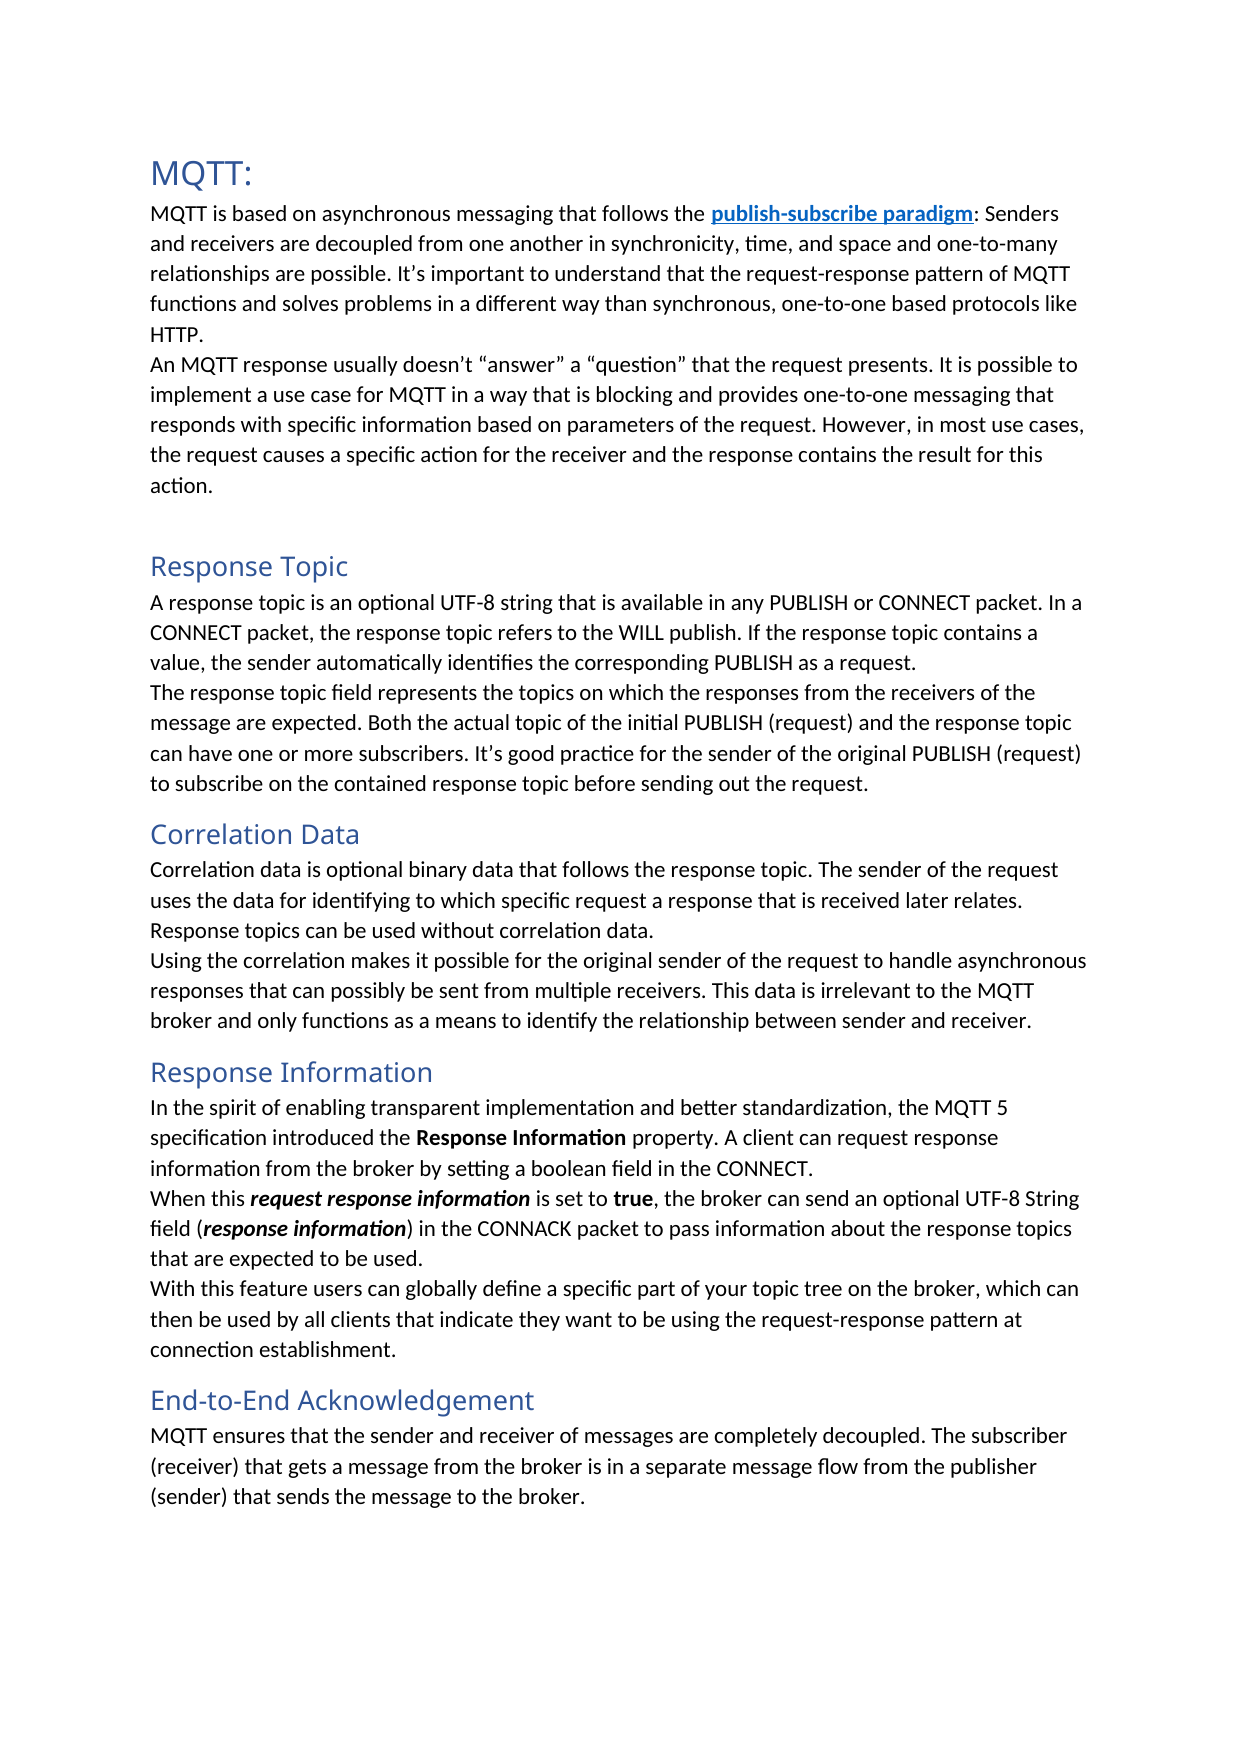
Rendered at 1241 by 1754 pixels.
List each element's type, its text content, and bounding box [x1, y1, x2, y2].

text Correlation data is optional binary data that follows the response topic. The sender of the request uses the data for identifying to which specific request a response that is received later relates. Response topics can be used without correlation data. Using the correlation makes it possible for the original sender of the request to handle asynchronous responses that can possibly be sent from multiple receivers. This data is irrelevant to the MQTT broker and only functions as a means to identify the relationship between sender and receiver. [150, 856, 1090, 1035]
text MQTT ensures that the sender and receiver of messages are completely decoupled. The subscriber (receiver) that gets a message from the broker is in a separate message flow from the publisher (sender) that sends the message to the broker. [150, 1422, 1090, 1540]
subtitle Response Information [150, 1053, 1090, 1090]
subtitle Correlation Data [150, 816, 1090, 853]
text MQTT is based on asynchronous messaging that follows the publish-subscribe paradigm: Senders and receivers are decoupled from one another in synchronicity, time, and space and one-to-many relationships are possible. It’s important to understand that the request-response pattern of MQTT functions and solves problems in a different way than synchronous, one-to-one based protocols like HTTP. An MQTT response usually doesn’t “answer” a “question” that the request presents. It is possible to implement a use case for MQTT in a way that is blocking and provides one-to-one messaging that responds with specific information based on parameters of the request. However, in most use cases, the request causes a specific action for the receiver and the response contains the result for this action. [150, 199, 1090, 529]
subtitle End-to-End Acknowledgement [150, 1382, 1090, 1419]
text A response topic is an optional UTF-8 string that is available in any PUBLISH or CONNECT packet. In a CONNECT packet, the response topic refers to the WILL publish. If the response topic contains a value, the sender automatically identifies the corresponding PUBLISH as a request. The response topic field represents the topics on which the responses from the receivers of the message are expected. Both the actual topic of the initial PUBLISH (request) and the response topic can have one or more subscribers. It’s good practice for the sender of the original PUBLISH (request) to subscribe on the contained response topic before sending out the request. [150, 588, 1090, 797]
text In the spirit of enabling transparent implementation and better standardization, the MQTT 5 specification introduced the Response Information property. A client can request response information from the broker by setting a boolean field in the CONNECT. When this request response information is set to true, the broker can send an optional UTF-8 String field (response information) in the CONNACK packet to pass information about the response topics that are expected to be used. With this feature users can globally define a specific part of your topic tree on the broker, which can then be used by all clients that indicate they want to be using the request-response pattern at connection establishment. [150, 1093, 1090, 1363]
subtitle MQTT: [150, 150, 1090, 195]
subtitle Response Topic [150, 548, 1090, 585]
